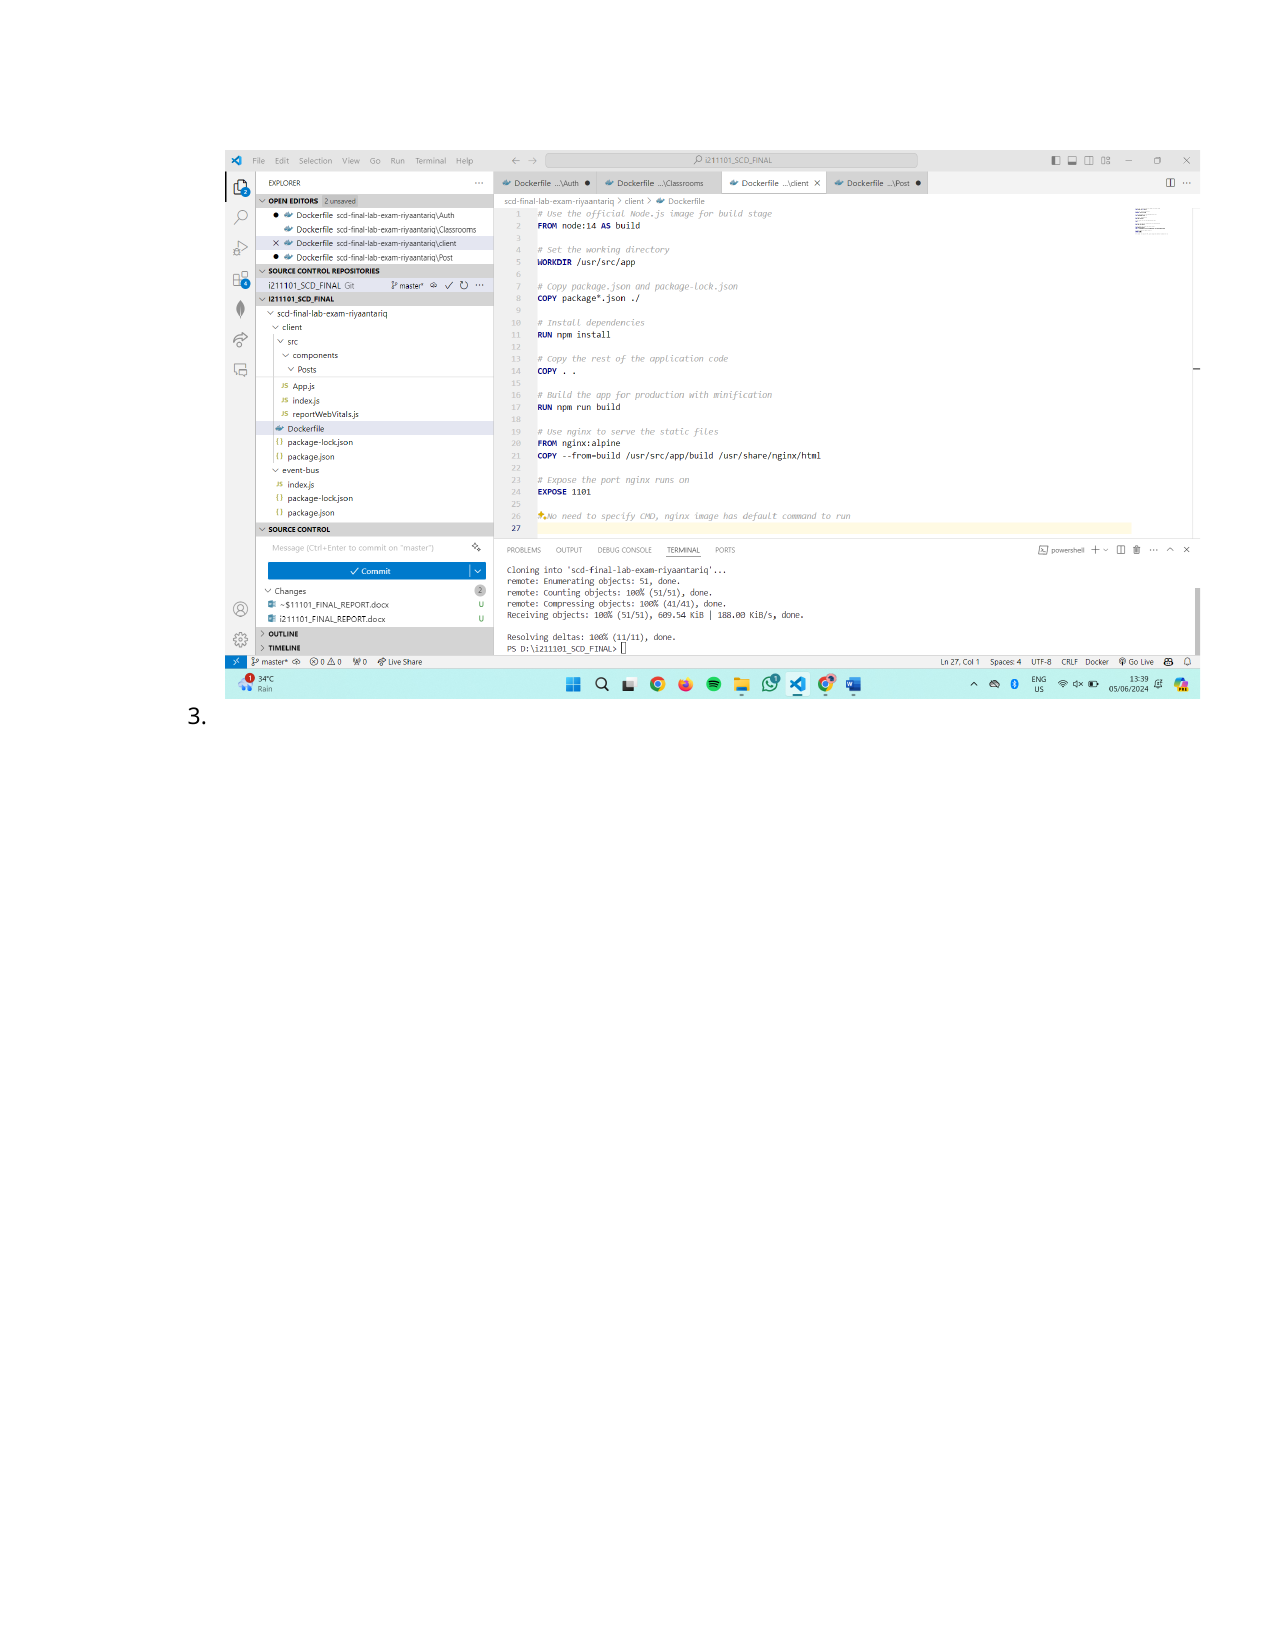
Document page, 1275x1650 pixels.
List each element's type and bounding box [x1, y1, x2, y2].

picture [225, 150, 1200, 699]
